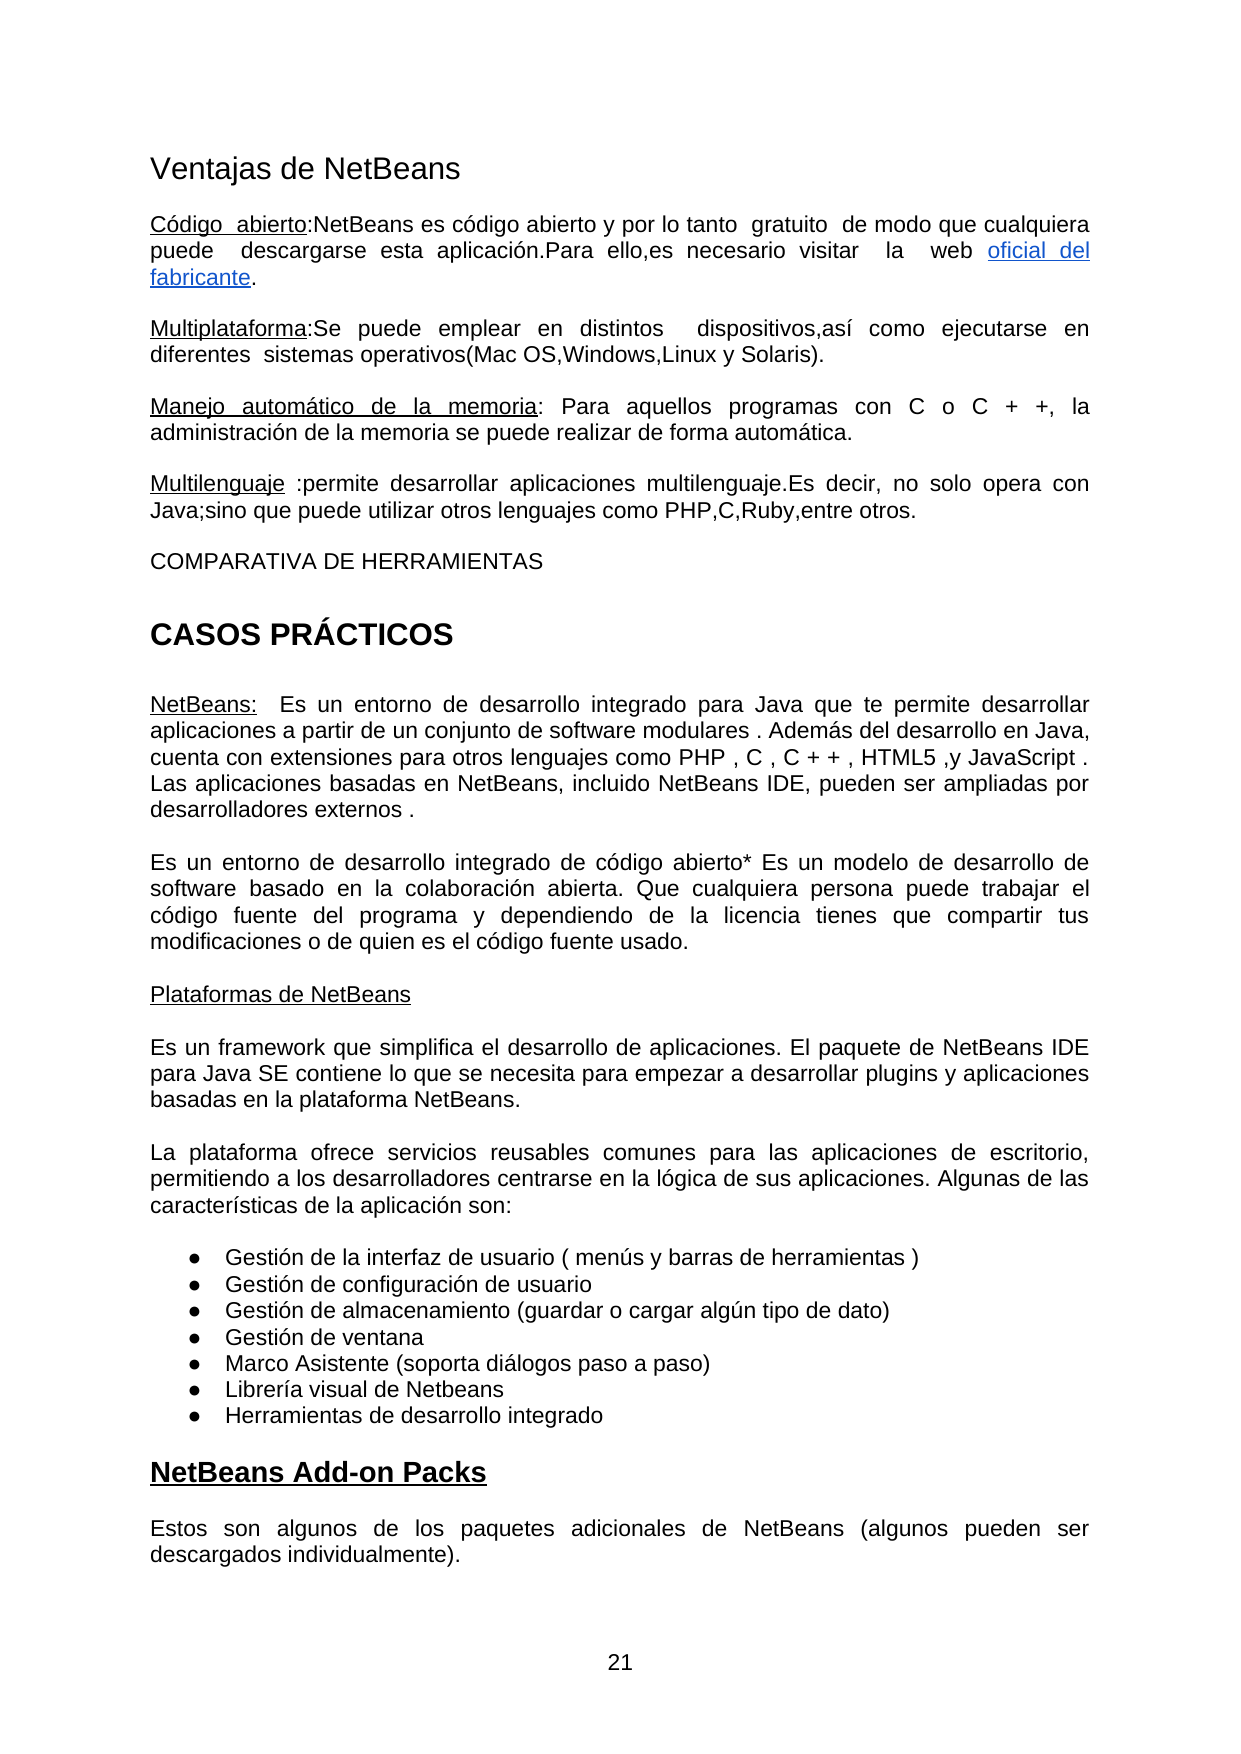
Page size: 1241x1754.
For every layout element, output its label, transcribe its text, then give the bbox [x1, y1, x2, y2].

list Gestión de configuración de usuario [187, 1271, 1090, 1297]
list Herramientas de desarrollo integrado [187, 1402, 1090, 1429]
text COMPARATIVA DE HERRAMIENTAS [150, 548, 1090, 574]
text Estos son algunos de los paquetes adicionales de NetBeans (algunos pueden ser descargados individualmente). [150, 1515, 1090, 1568]
list Gestión de almacenamiento (guardar o cargar algún tipo de dato) [187, 1297, 1090, 1323]
text NetBeans: Es un entorno de desarrollo integrado para Java que te permite desarrollar aplicaciones a partir de un conjunto de software modulares . Además del desarrollo en Java, cuenta con extensiones para otros lenguajes como PHP , C , C + + , HTML5 ,y JavaScript . Las aplicaciones basadas en NetBeans, incluido NetBeans IDE, pueden ser ampliadas por desarrolladores externos . [150, 691, 1090, 823]
list Gestión de la interfaz de usuario ( menús y barras de herramientas ) [187, 1244, 1090, 1271]
list Gestión de ventana [187, 1323, 1090, 1350]
subtitle Ventajas de NetBeans [150, 150, 1090, 186]
text Multiplataforma:Se puede emplear en distintos dispositivos,así como ejecutarse en diferentes sistemas operativos(Mac OS,Windows,Linux y Solaris). [150, 315, 1090, 368]
text Código abierto:NetBeans es código abierto y por lo tanto gratuito de modo que cualquiera puede descargarse esta aplicación.Para ello,es necesario visitar la web oficial del fabricante. [150, 211, 1090, 290]
list Marco Asistente (soporta diálogos paso a paso) [187, 1350, 1090, 1376]
text Es un framework que simplifica el desarrollo de aplicaciones. El paquete de NetBeans IDE para Java SE contiene lo que se necesita para empezar a desarrollar plugins y aplicaciones basadas en la plataforma NetBeans. [150, 1033, 1090, 1113]
text Es un entorno de desarrollo integrado de código abierto* Es un modelo de desarrollo de software basado en la colaboración abierta. Que cualquiera persona puede trabajar el código fuente del programa y dependiendo de la licencia tienes que compartir tus modificaciones o de quien es el código fuente usado. [150, 849, 1090, 954]
text Plataformas de NetBeans [150, 981, 1090, 1007]
text Multilenguaje :permite desarrollar aplicaciones multilenguaje.Es decir, no solo opera con Java;sino que puede utilizar otros lenguajes como PHP,C,Ruby,entre otros. [150, 470, 1090, 523]
text La plataforma ofrece servicios reusables comunes para las aplicaciones de escritorio, permitiendo a los desarrolladores centrarse en la lógica de sus aplicaciones. Algunas de las características de la aplicación son: [150, 1139, 1090, 1218]
list Librería visual de Netbeans [187, 1376, 1090, 1402]
text Manejo automático de la memoria: Para aquellos programas con C o C + +, la administración de la memoria se puede realizar de forma automática. [150, 393, 1090, 445]
subtitle CASOS PRÁCTICOS [150, 616, 1090, 652]
text NetBeans Add-on Packs [150, 1455, 1090, 1489]
